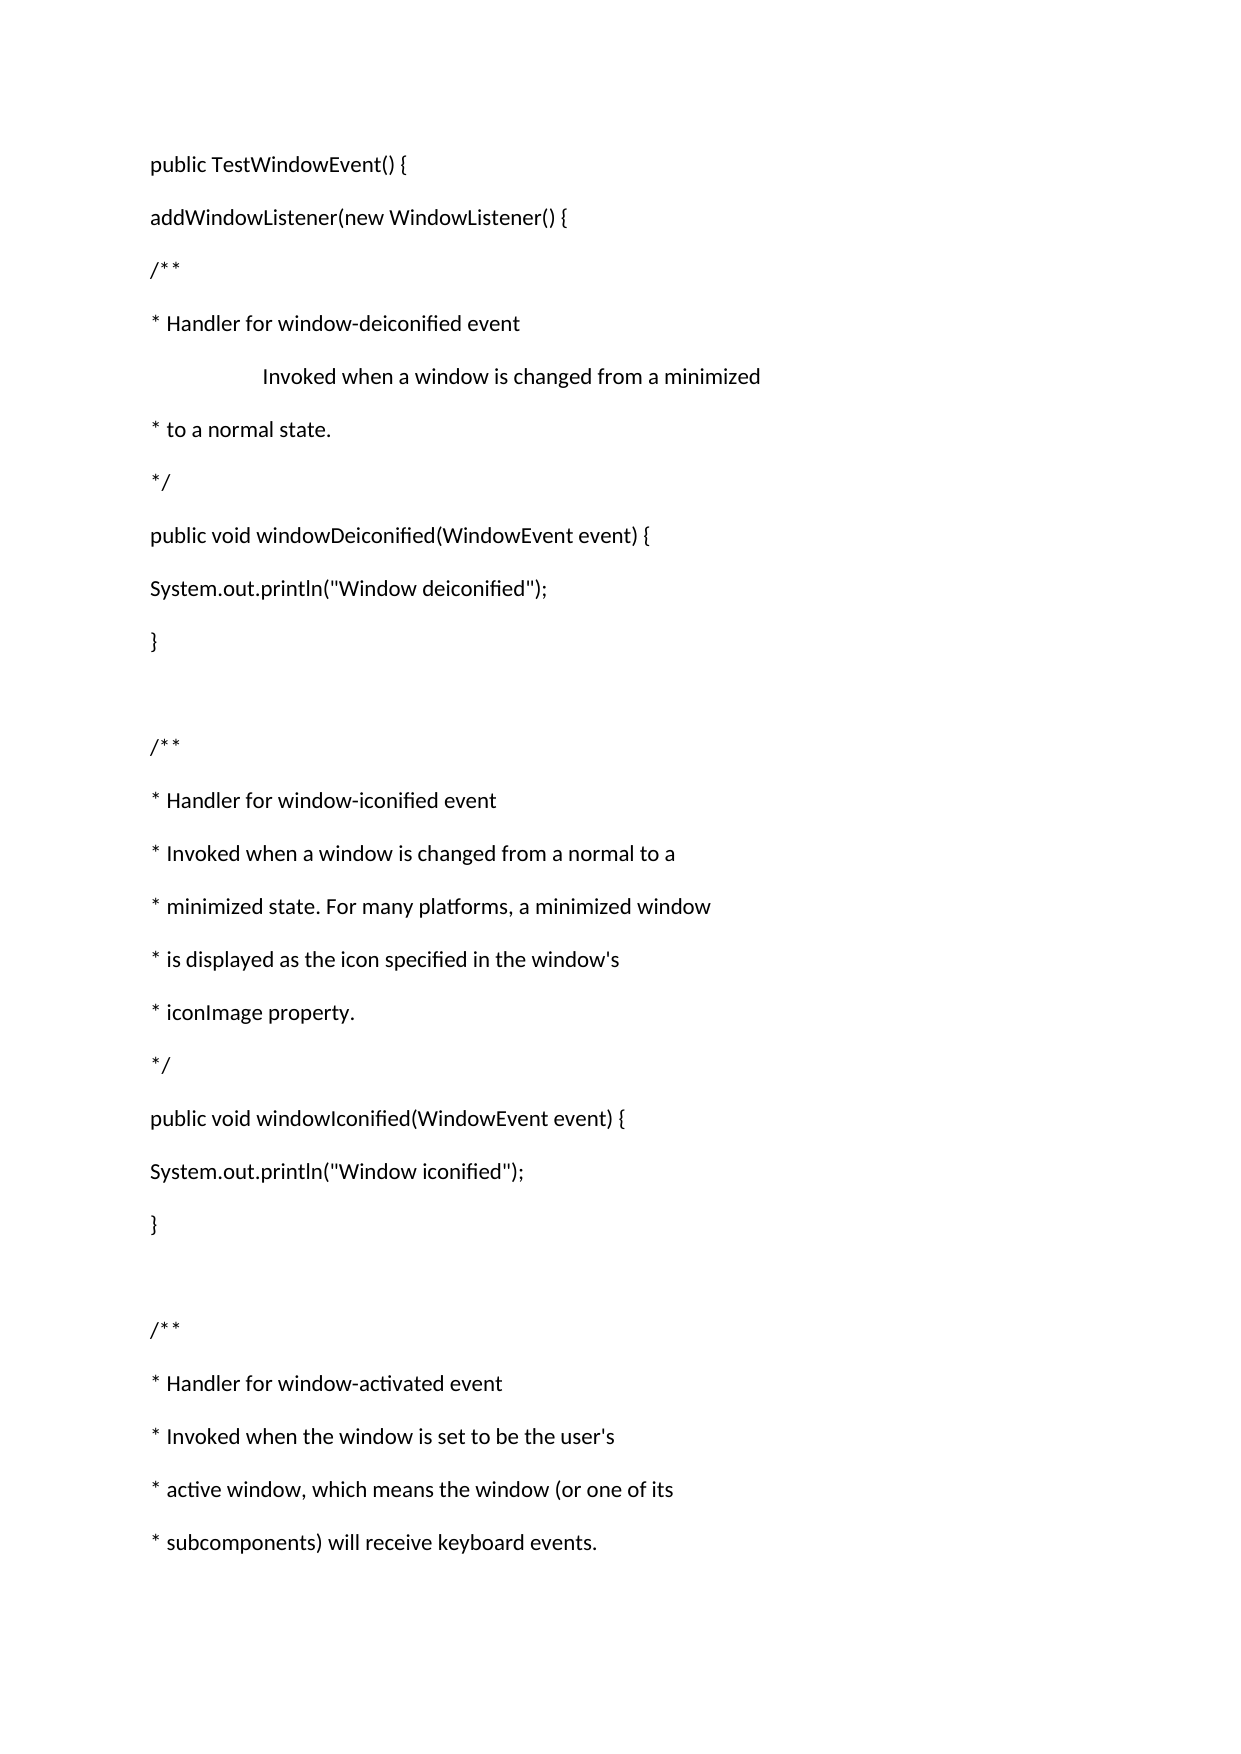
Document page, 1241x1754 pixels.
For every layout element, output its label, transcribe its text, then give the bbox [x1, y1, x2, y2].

text * Handler for window-activated event [150, 1369, 1090, 1397]
text * Handler for window-iconified event [150, 786, 1090, 814]
text public void windowDeiconified(WindowEvent event) { [150, 521, 1090, 549]
text * Invoked when a window is changed from a normal to a [150, 839, 1090, 867]
text * active window, which means the window (or one of its [150, 1476, 1090, 1503]
text addWindowListener(new WindowListener() { [150, 203, 1090, 231]
text } [150, 1210, 1090, 1238]
text public void windowIconified(WindowEvent event) { [150, 1104, 1090, 1132]
text Invoked when a window is changed from a minimized [262, 362, 1090, 390]
text System.out.println("Window deiconified"); [150, 574, 1090, 602]
text System.out.println("Window iconified"); [150, 1157, 1090, 1185]
text */ [150, 468, 1090, 496]
text * to a normal state. [150, 415, 1090, 443]
text * minimized state. For many platforms, a minimized window [150, 892, 1090, 920]
text /** [150, 1316, 1090, 1344]
text * iconImage property. [150, 998, 1090, 1026]
text * is displayed as the icon specified in the window's [150, 945, 1090, 973]
text /** [150, 733, 1090, 761]
text * Invoked when the window is set to be the user's [150, 1422, 1090, 1451]
text /** [150, 256, 1090, 284]
text public TestWindowEvent() { [150, 150, 1090, 178]
text * Handler for window-deiconified event [150, 309, 1090, 337]
text * subcomponents) will receive keyboard events. [150, 1528, 1090, 1557]
text } [150, 627, 1090, 655]
text */ [150, 1051, 1090, 1079]
